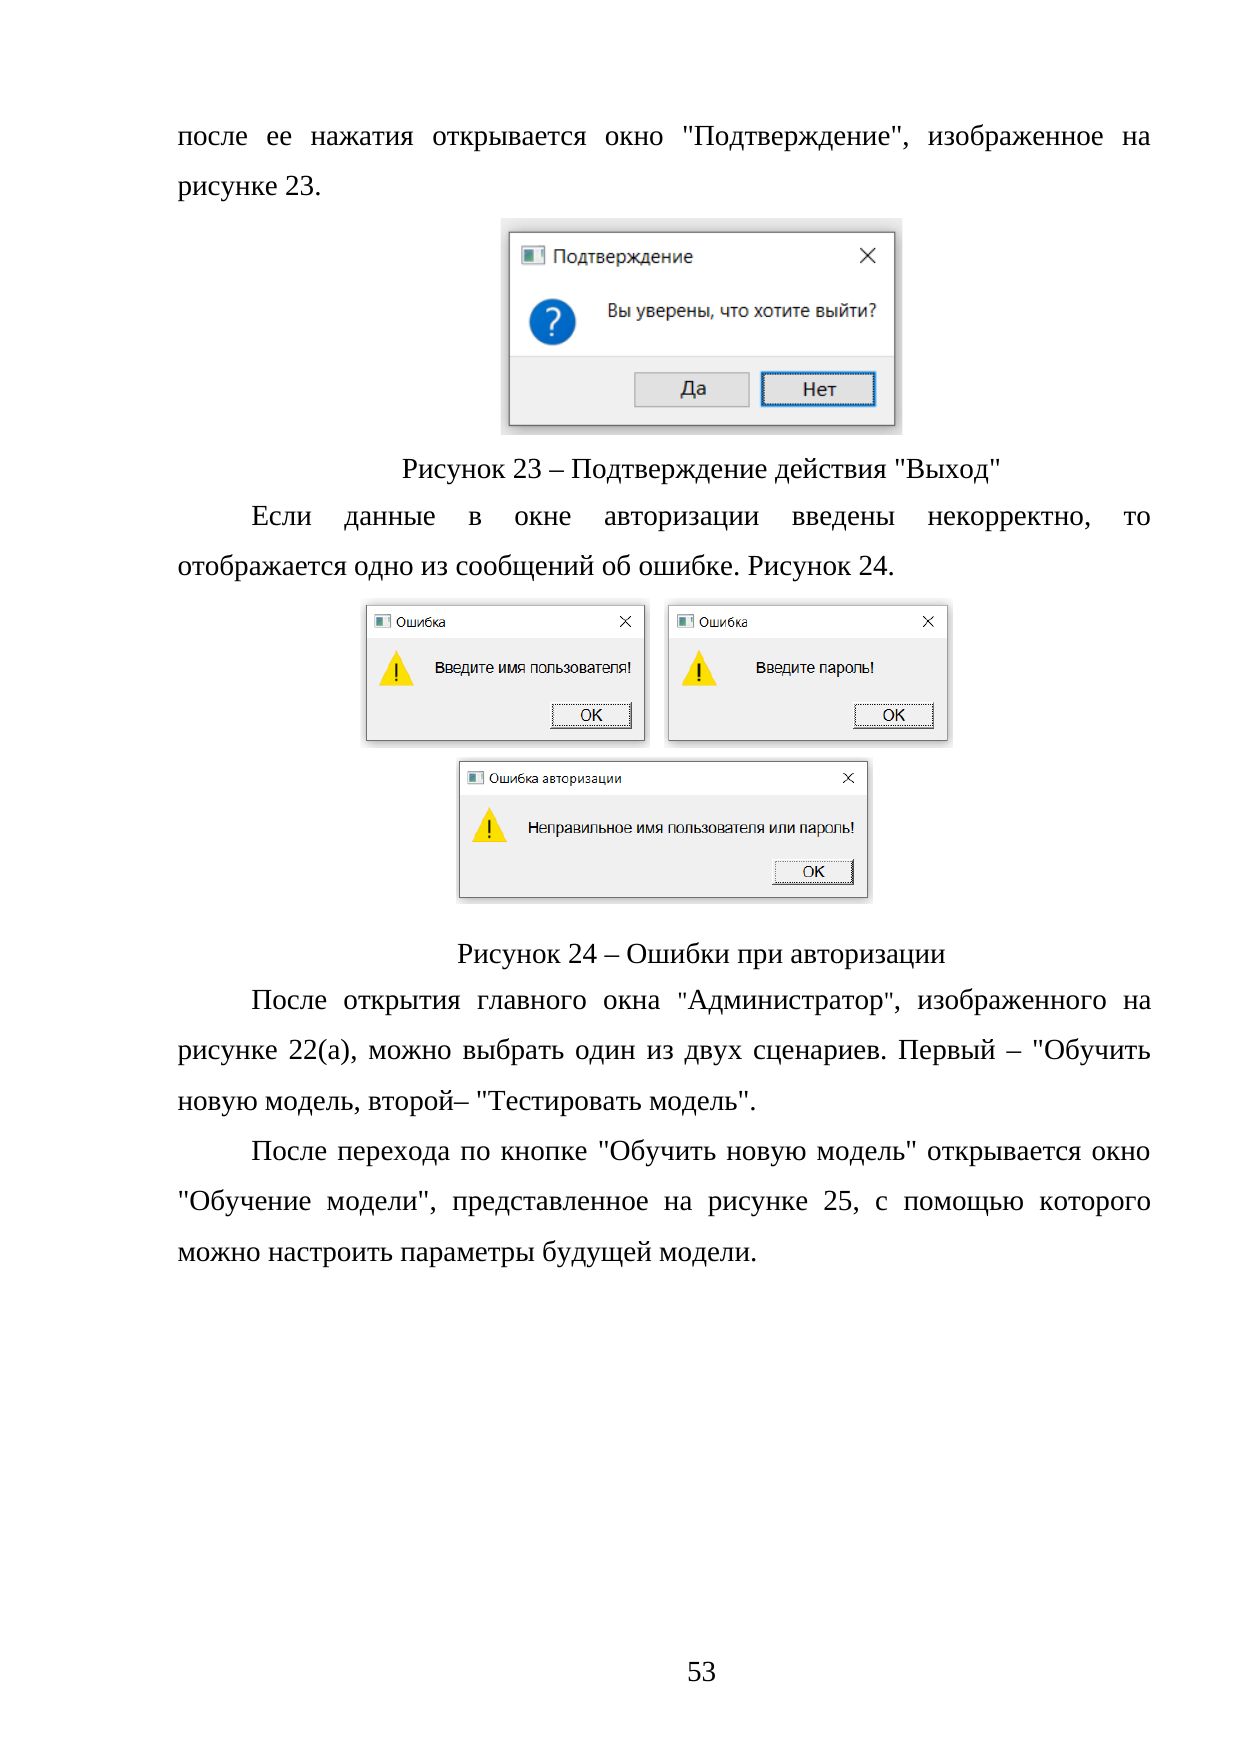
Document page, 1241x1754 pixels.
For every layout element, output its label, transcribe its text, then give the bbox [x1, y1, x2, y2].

text Если данные в окне авторизации введены некорректно, то отображается одно из сообщений об ошибке. Рисунок 24. [177, 498, 1152, 581]
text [177, 118, 1152, 202]
picture [360, 598, 969, 920]
text После открытия главного окна "Администратор", изображенного на рисунке 22(а), можно выбрать один из двух сценариев. Первый – "Обучить новую модель, второй– "Тестировать модель". [177, 982, 1152, 1116]
picture [500, 218, 903, 435]
text После перехода по кнопке "Обучить новую модель" открывается окно "Обучение модели", представленное на рисунке 25, с помощью которого можно настроить параметры будущей модели. [177, 1133, 1152, 1267]
text Рисунок 23 – Подтверждение действия "Выход" [177, 452, 1152, 485]
